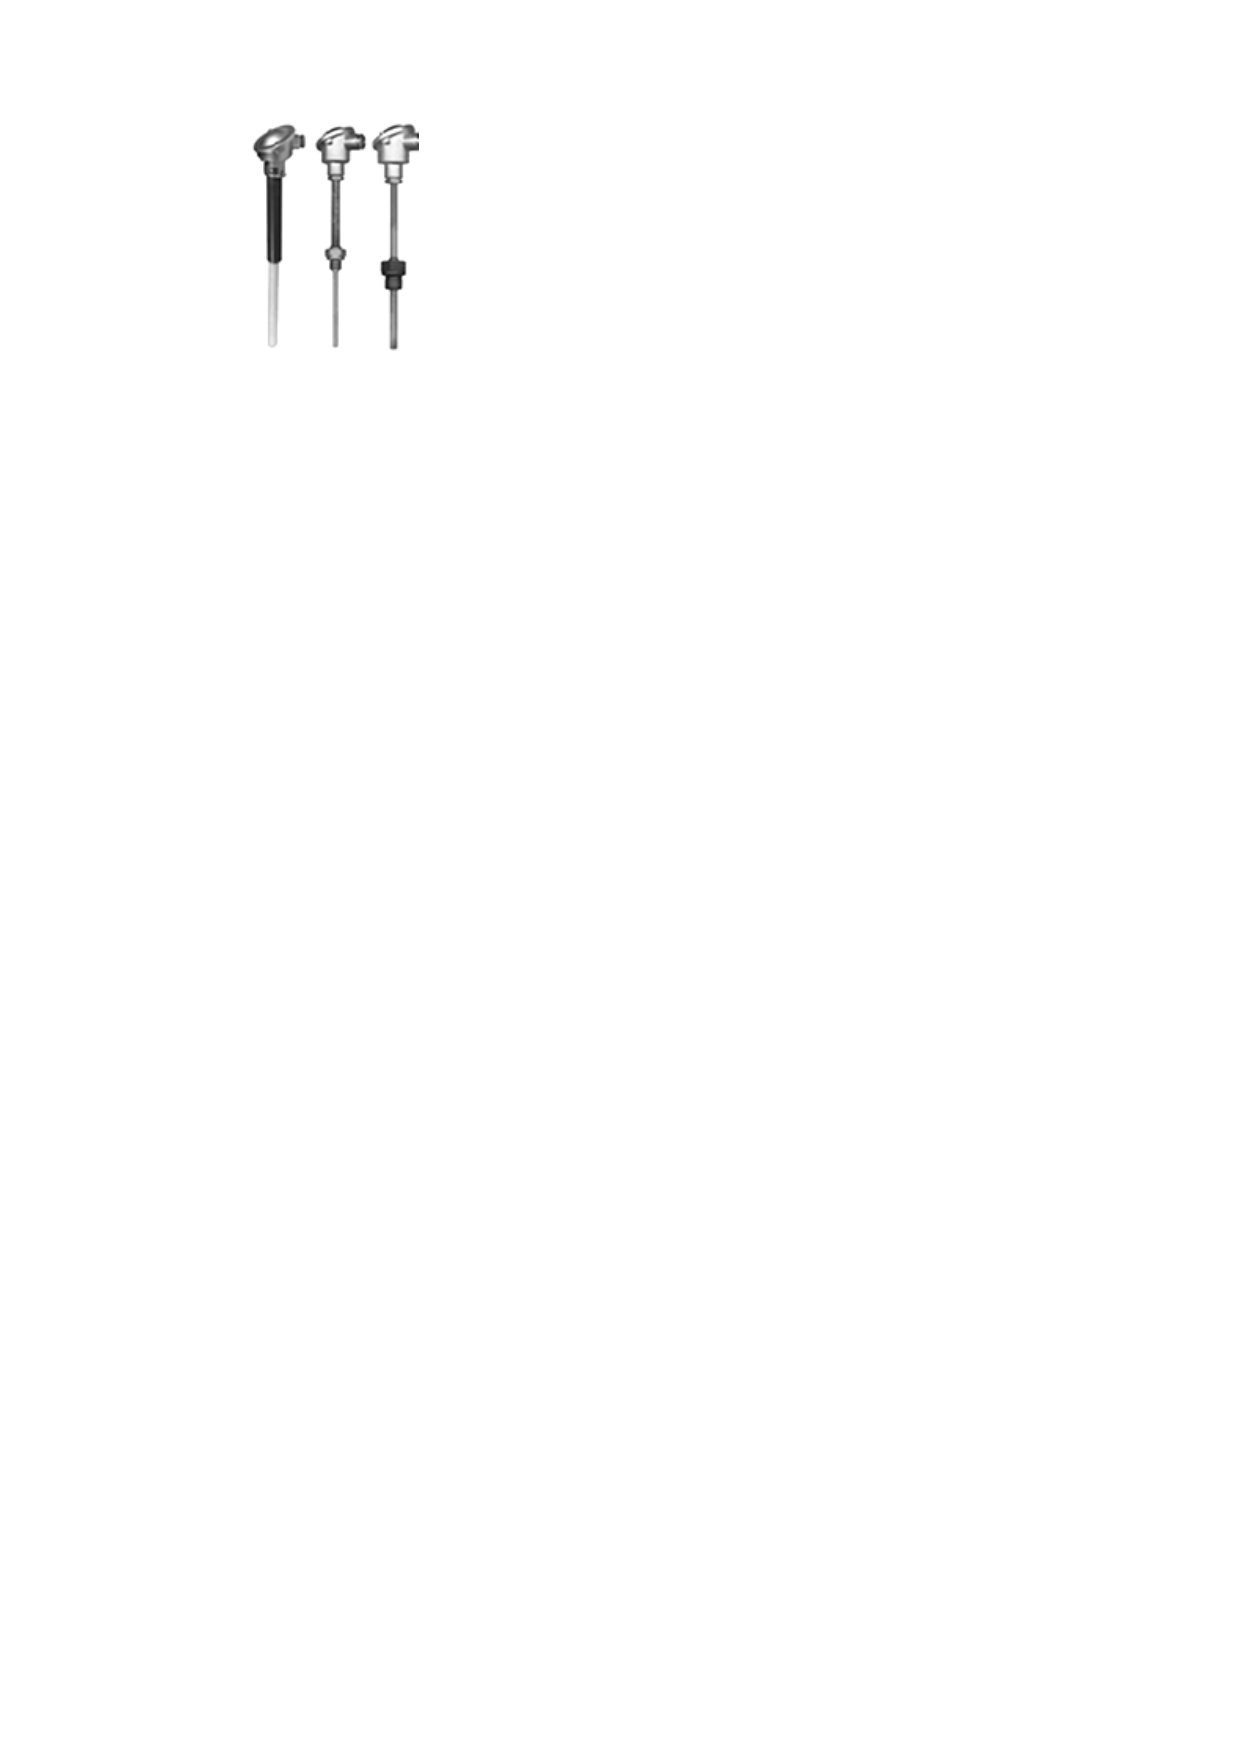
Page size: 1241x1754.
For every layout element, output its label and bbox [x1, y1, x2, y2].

picture [251, 118, 419, 351]
